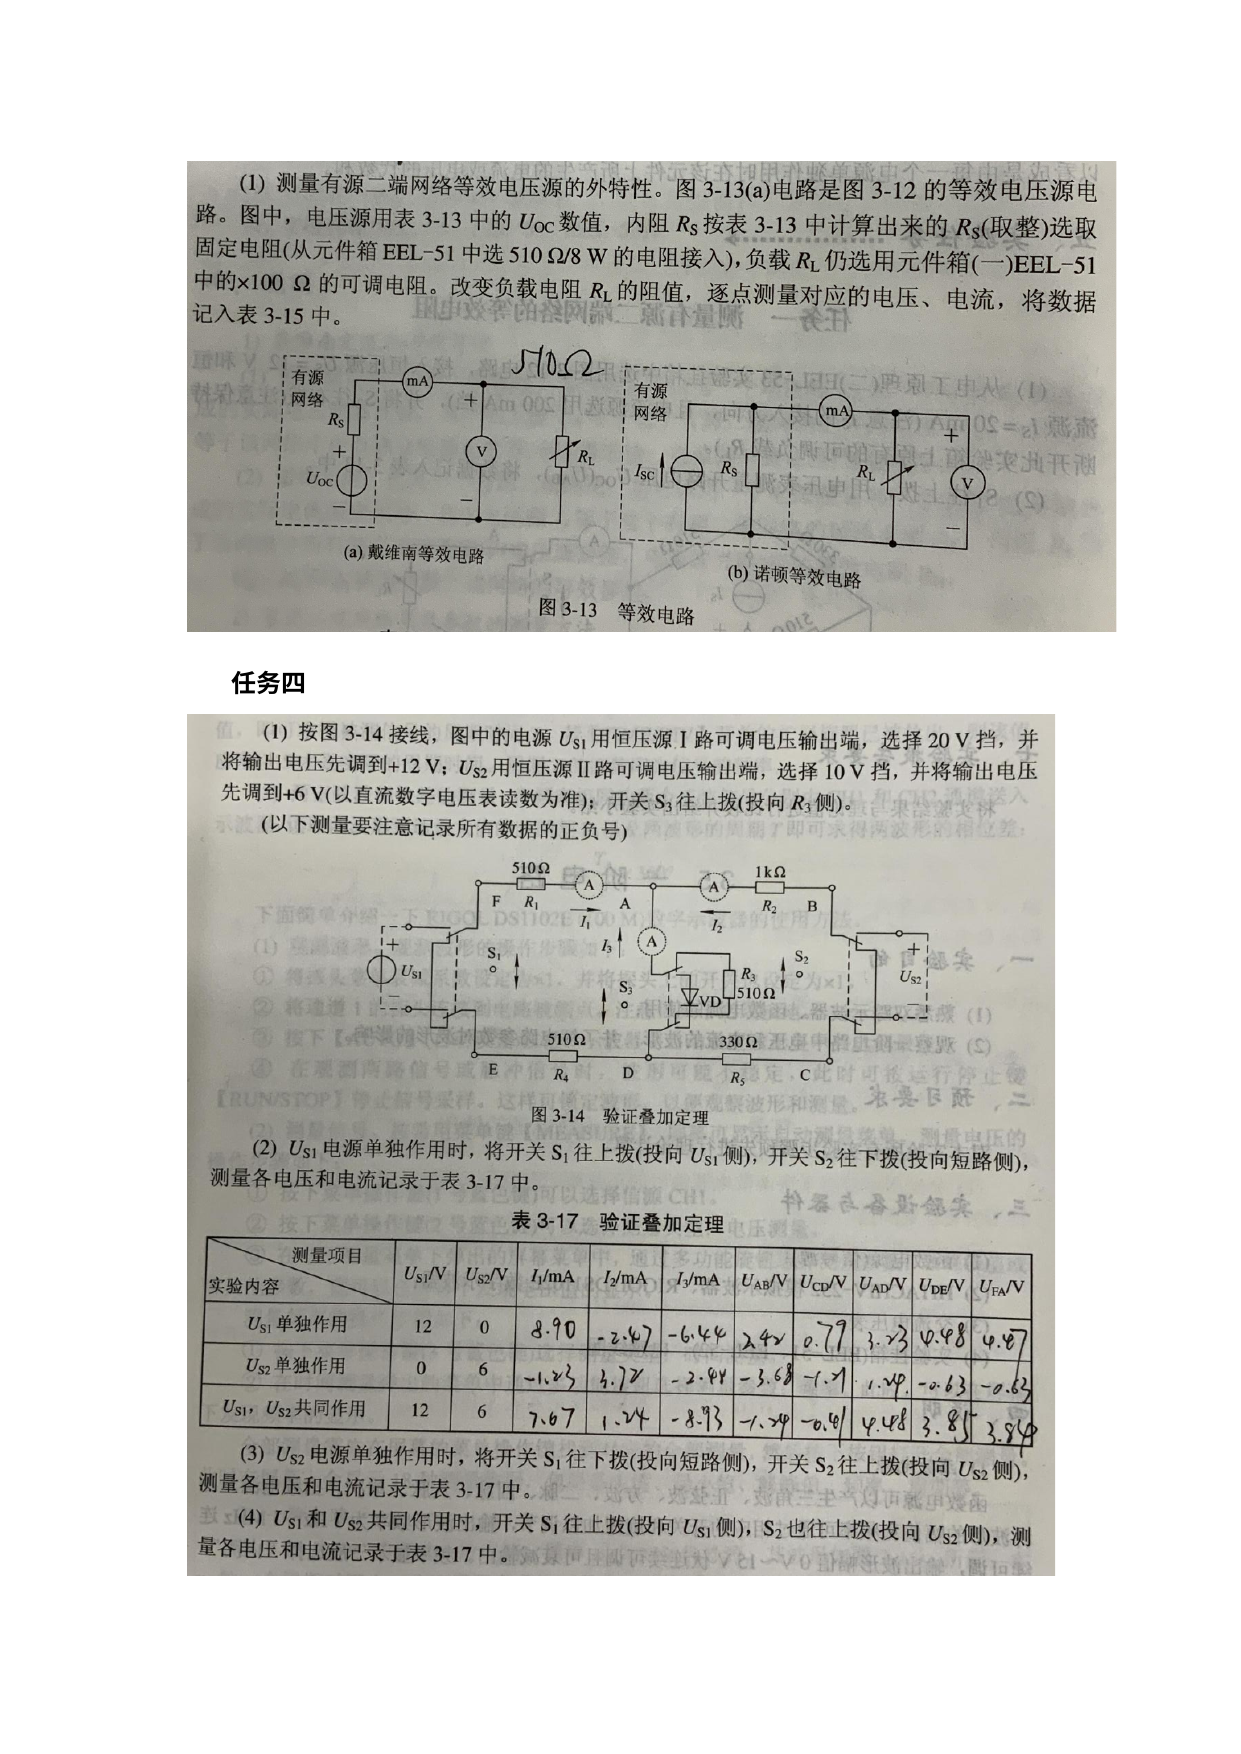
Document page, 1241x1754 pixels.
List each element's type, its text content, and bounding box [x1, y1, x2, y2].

text 任务四 [187, 649, 1053, 714]
picture [187, 714, 1056, 1576]
picture [187, 161, 1117, 632]
